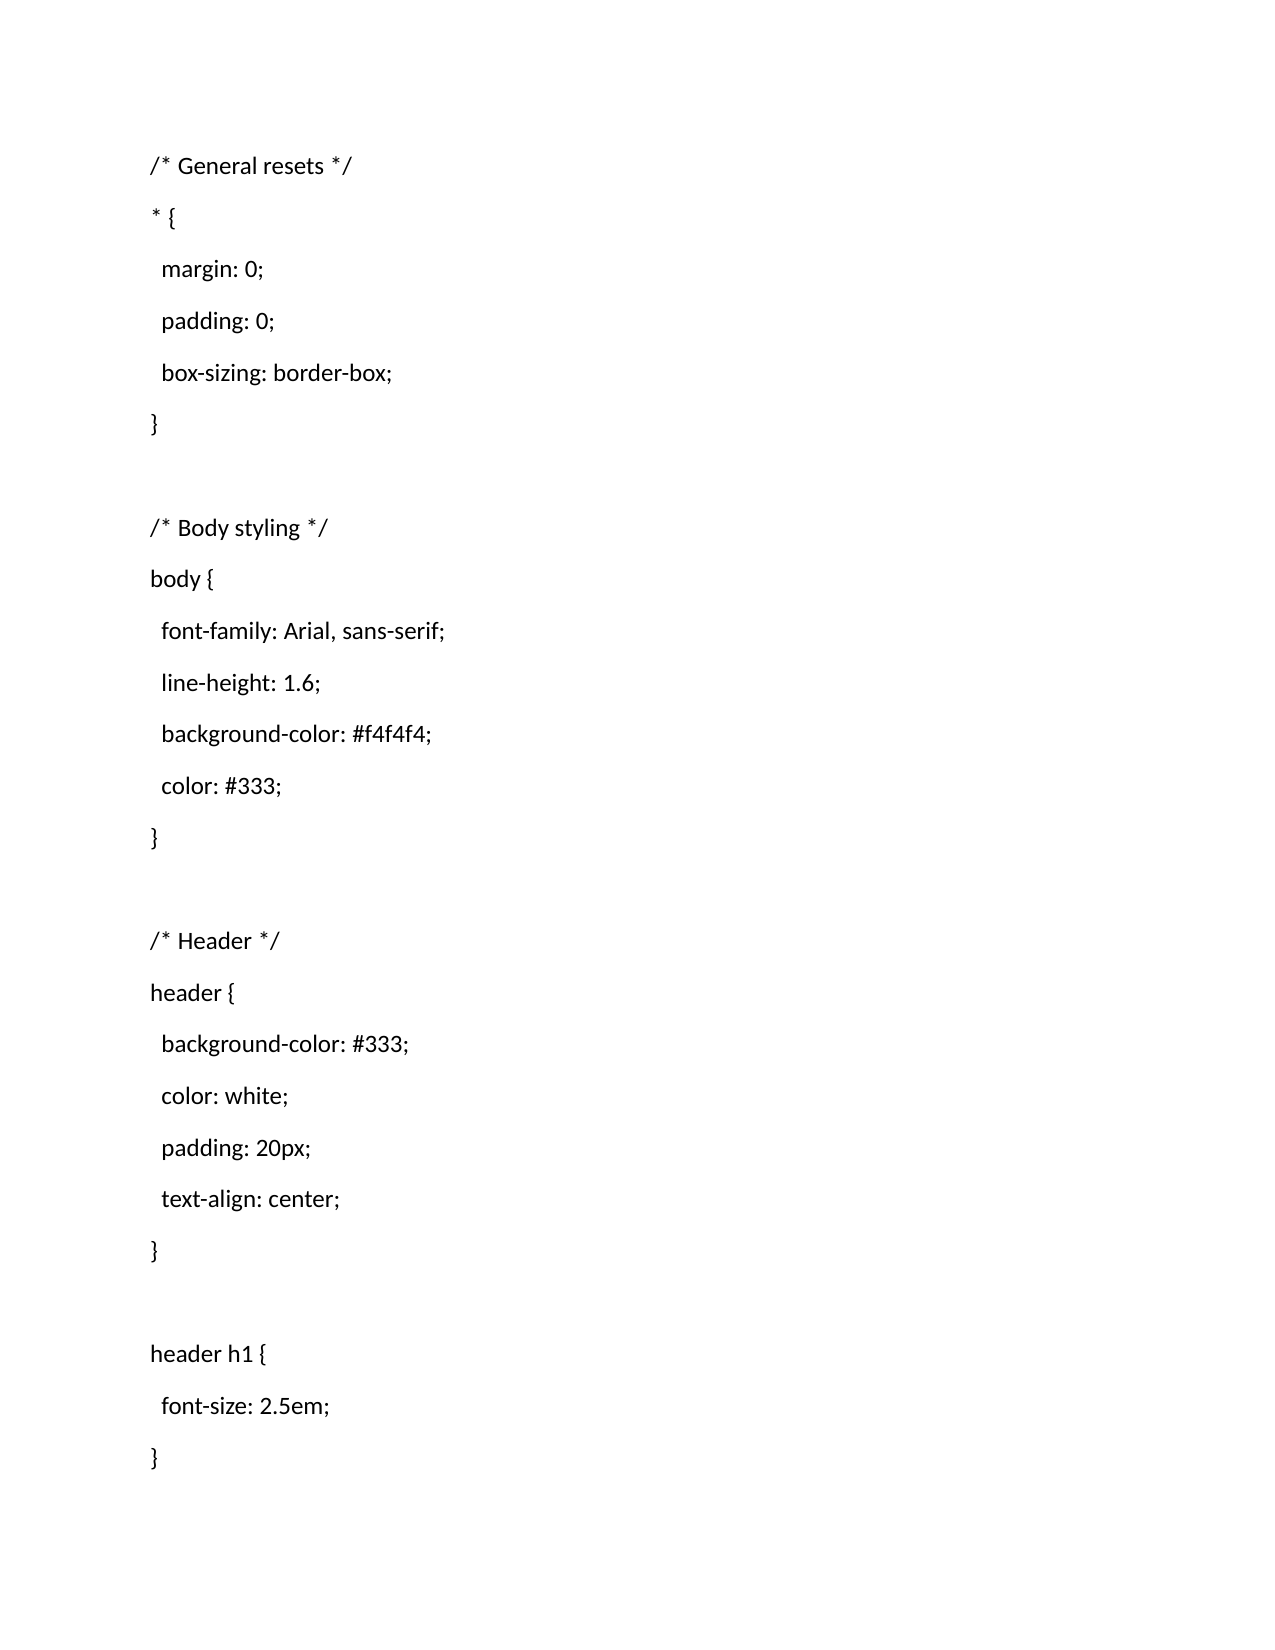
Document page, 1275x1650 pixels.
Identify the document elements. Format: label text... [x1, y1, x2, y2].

text } [150, 822, 1125, 852]
text box-sizing: border-box; [150, 357, 1125, 387]
text * { [150, 202, 1125, 232]
text /* Body styling */ [150, 512, 1125, 542]
text header h1 { [150, 1338, 1125, 1369]
text /* Header */ [150, 925, 1125, 956]
text padding: 20px; [150, 1132, 1125, 1162]
text } [150, 1235, 1125, 1266]
text background-color: #f4f4f4; [150, 718, 1125, 749]
text body { [150, 563, 1125, 594]
text line-height: 1.6; [150, 667, 1125, 697]
text text-align: center; [150, 1183, 1125, 1214]
text background-color: #333; [150, 1028, 1125, 1059]
text color: white; [150, 1080, 1125, 1111]
text header { [150, 977, 1125, 1007]
text padding: 0; [150, 305, 1125, 336]
text } [150, 1442, 1125, 1472]
text /* General resets */ [150, 150, 1125, 181]
text font-family: Arial, sans-serif; [150, 615, 1125, 646]
text } [150, 408, 1125, 439]
text font-size: 2.5em; [150, 1390, 1125, 1421]
text margin: 0; [150, 253, 1125, 284]
text color: #333; [150, 770, 1125, 801]
